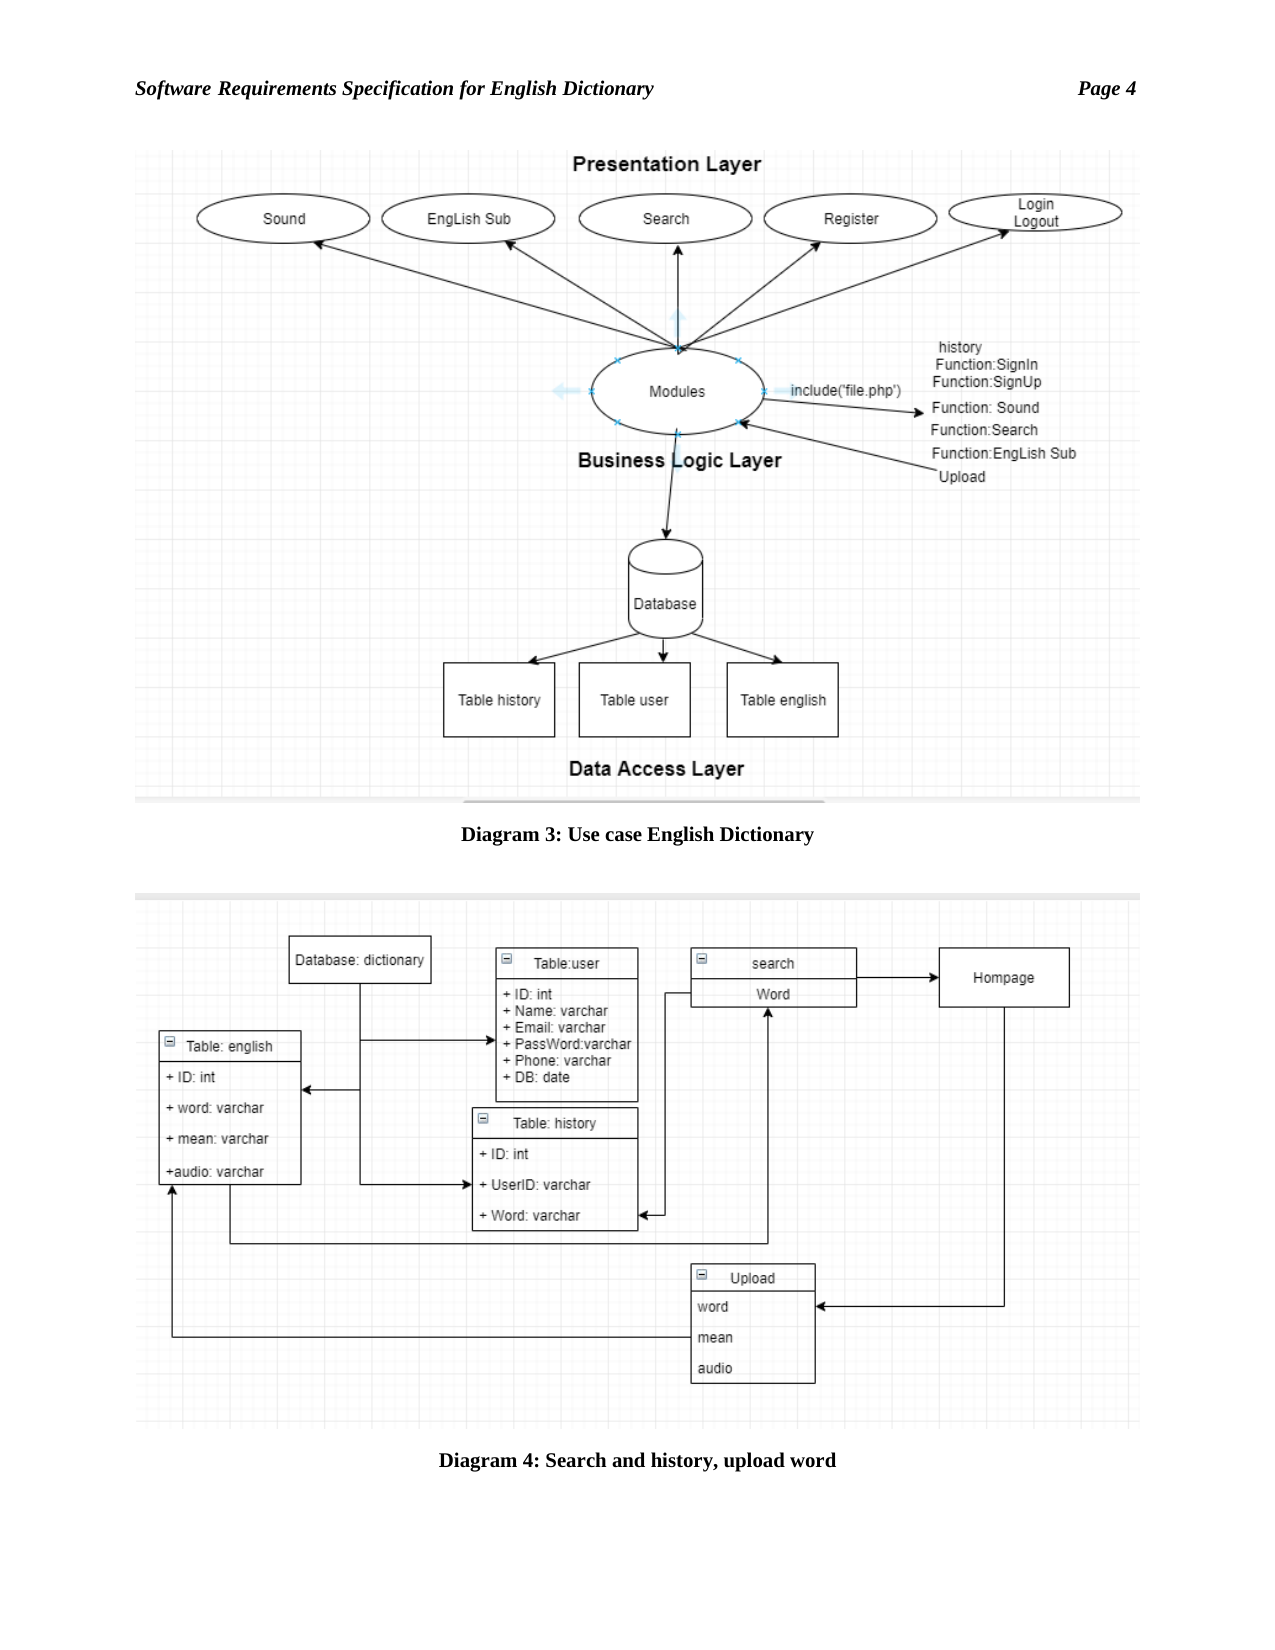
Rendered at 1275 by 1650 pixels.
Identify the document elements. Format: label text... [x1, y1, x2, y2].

text Diagram 3: Use case English Dictionary [135, 822, 1140, 847]
picture [135, 150, 1140, 803]
text Diagram 4: Search and history, upload word [135, 1447, 1140, 1472]
picture [135, 893, 1140, 1429]
